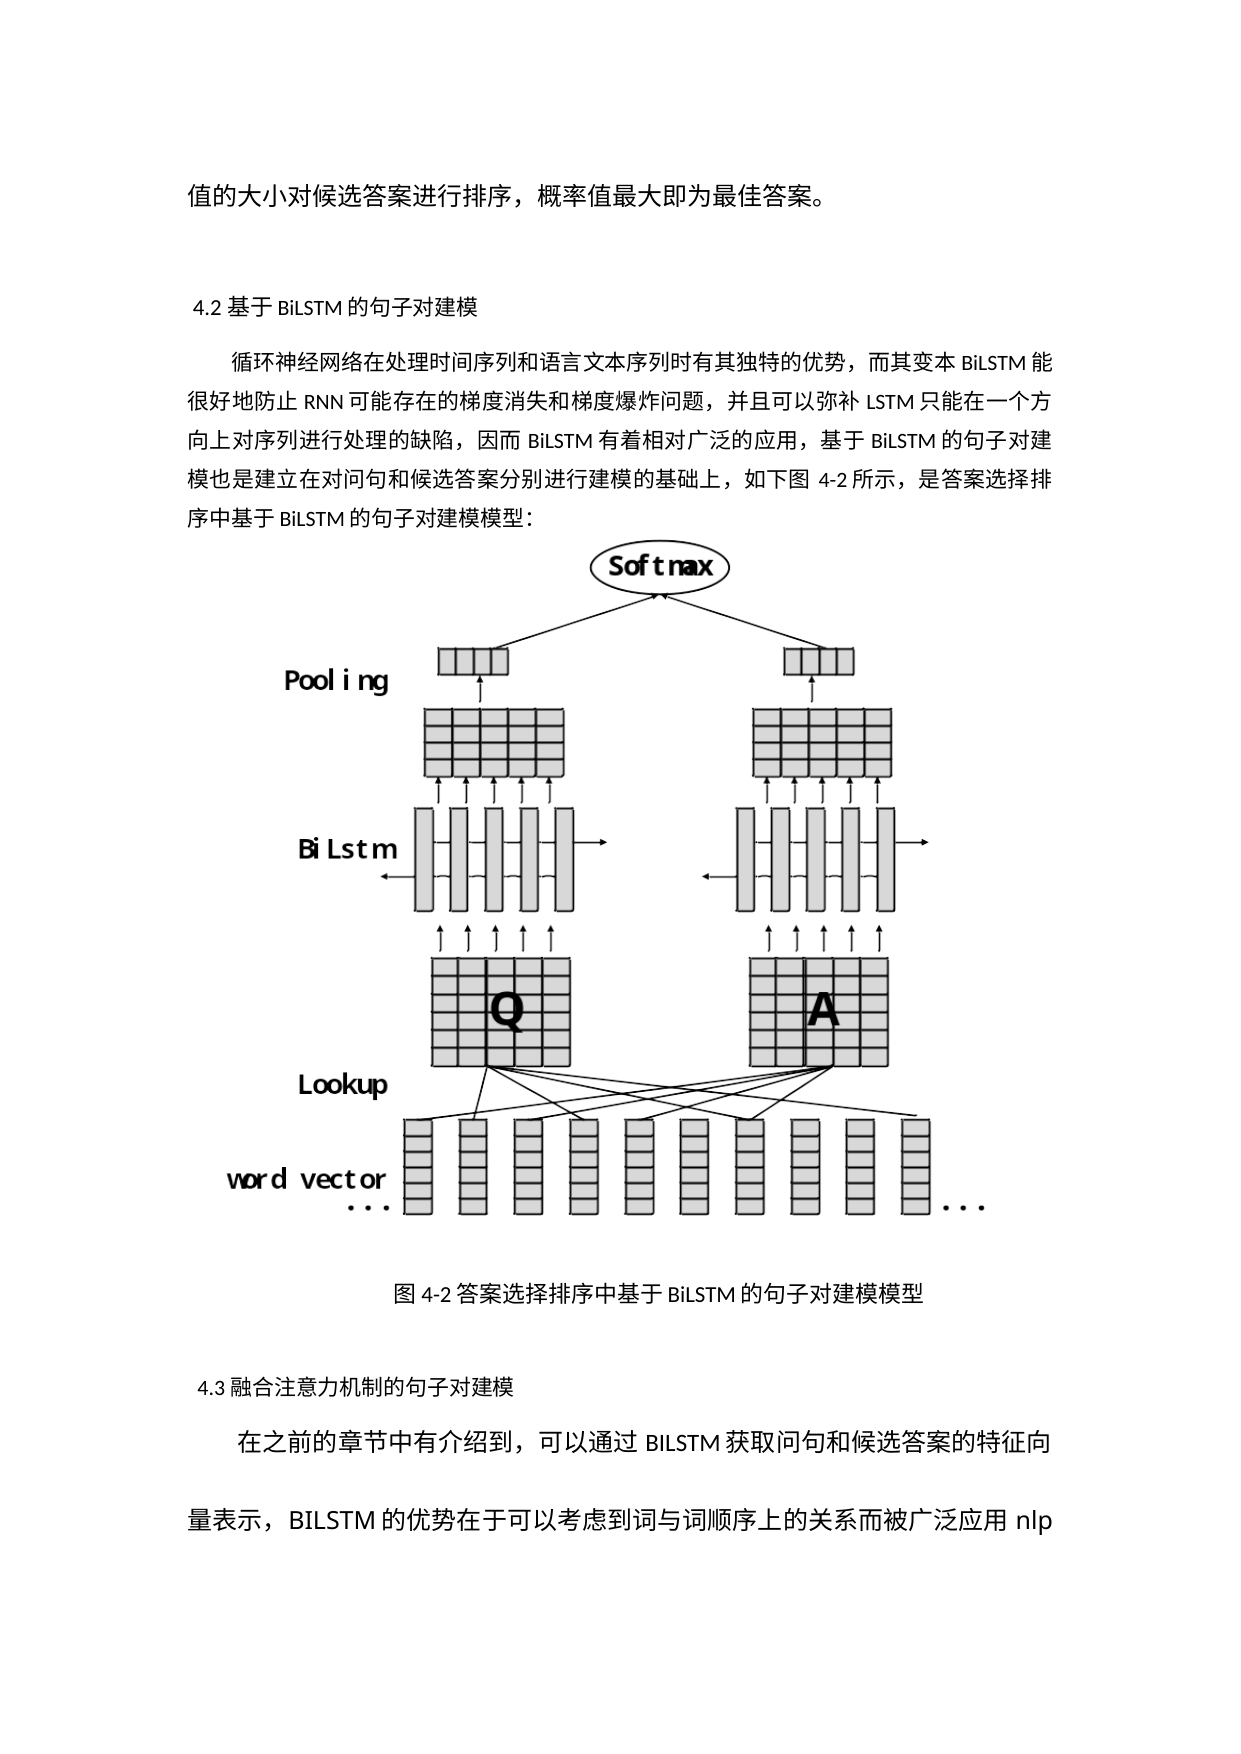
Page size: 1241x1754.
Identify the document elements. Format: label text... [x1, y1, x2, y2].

text 图4-2 答案选择排序中基于BiLSTM的句子对建模模型 [187, 1260, 1053, 1325]
text 循环神经网络在处理时间序列和语言文本序列时有其独特的优势，而其变本BiLSTM能很好地防止RNN可能存在的梯度消失和梯度爆炸问题，并且可以弥补LSTM只能在一个方向上对序列进行处理的缺陷，因而BiLSTM有着相对广泛的应用，基于BiLSTM的句子对建模也是建立在对问句和候选答案分别进行建模的基础上，如下图4-2所示，是答案选择排序中基于BiLSTM的句子对建模模型： [187, 344, 1053, 533]
text 4.3 融合注意力机制的句子对建模 [187, 1369, 1053, 1402]
text 4.2 基于BiLSTM的句子对建模 [187, 273, 1053, 338]
